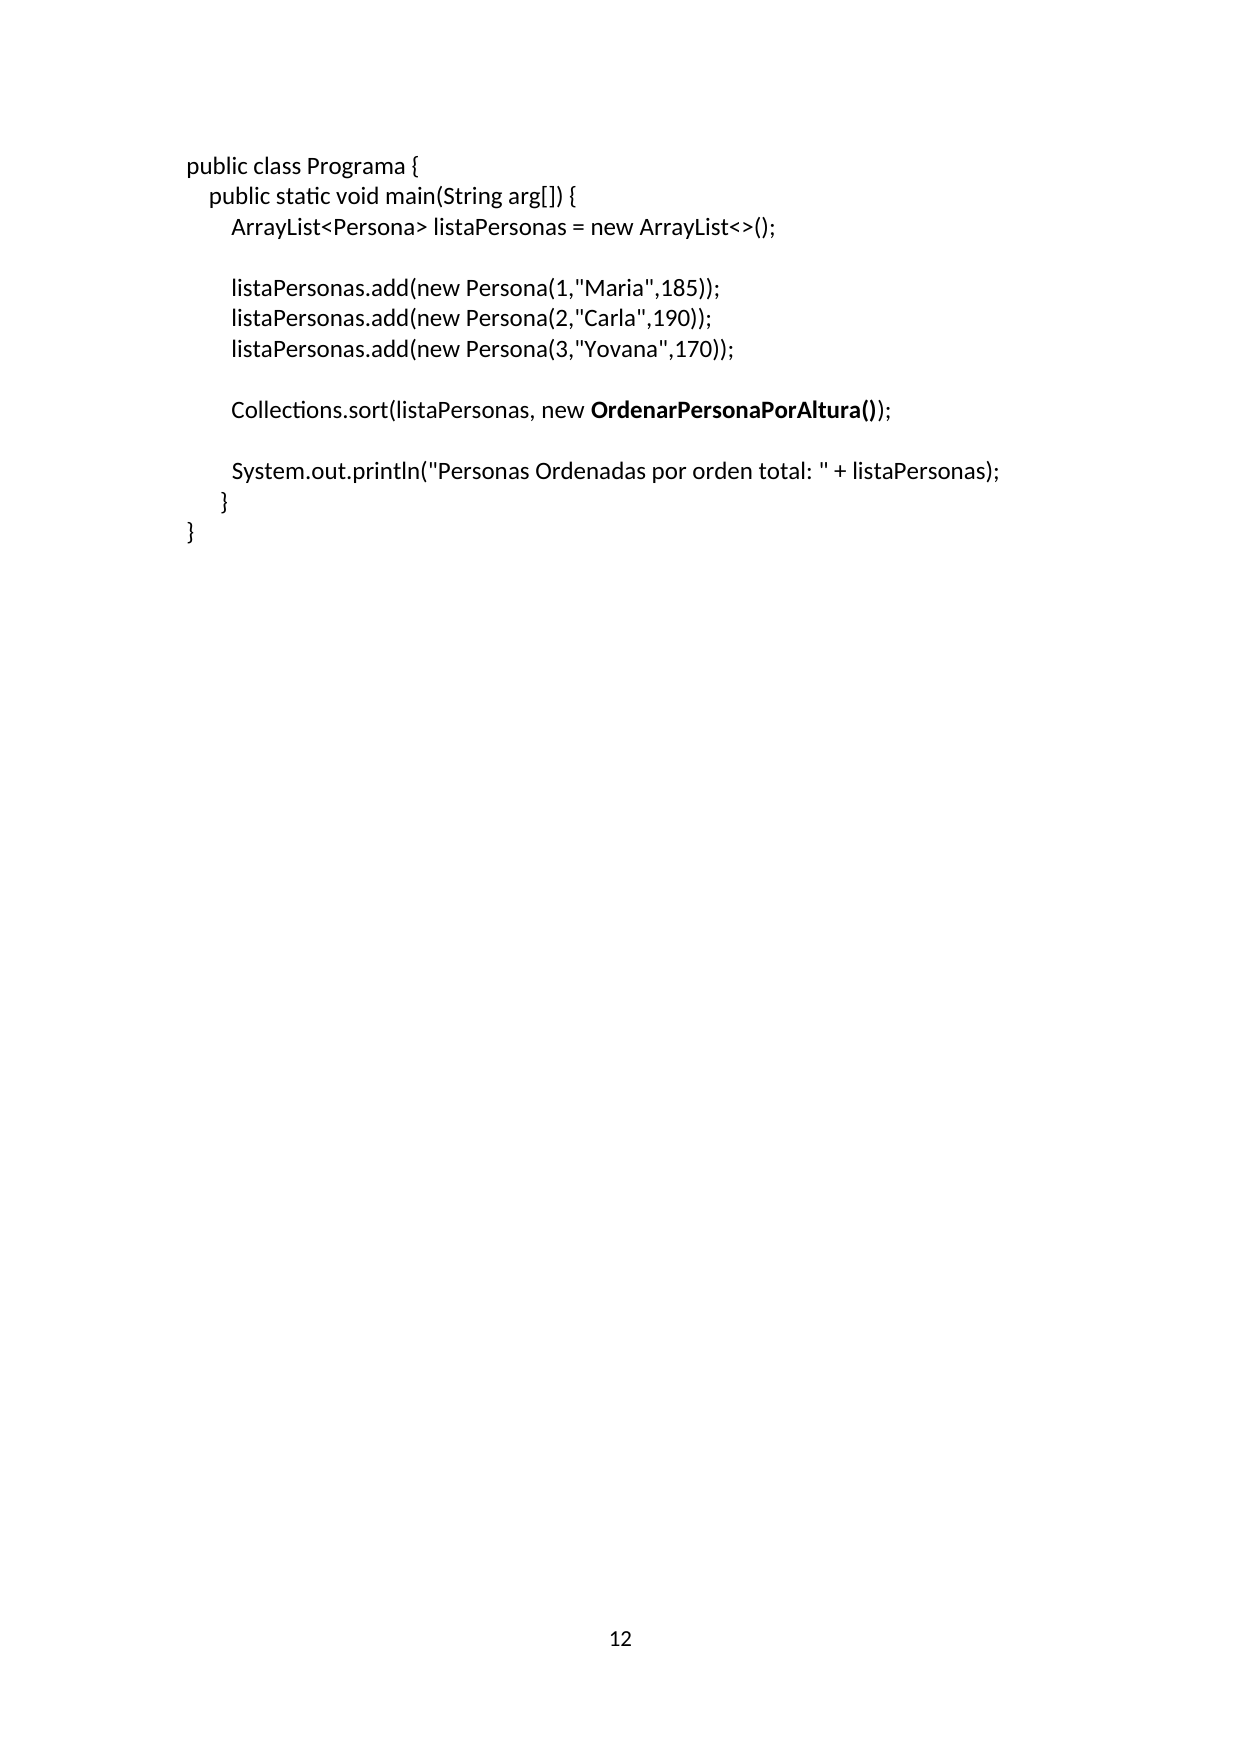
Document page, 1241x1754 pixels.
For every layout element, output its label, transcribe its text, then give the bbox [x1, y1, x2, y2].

text ArrayList<Persona> listaPersonas = new ArrayList<>(); [186, 211, 1128, 242]
text Collections.sort(listaPersonas, new OrdenarPersonaPorAltura()); [186, 394, 1128, 425]
text public class Programa { [186, 150, 1128, 181]
text listaPersonas.add(new Persona(2,"Carla",190)); [186, 303, 1128, 333]
text } [186, 516, 1128, 547]
text public static void main(String arg[]) { [186, 181, 1128, 211]
text listaPersonas.add(new Persona(3,"Yovana",170)); [186, 333, 1128, 364]
text } [186, 486, 1128, 516]
text System.out.println("Personas Ordenadas por orden total: " + listaPersonas); [186, 455, 1128, 486]
text listaPersonas.add(new Persona(1,"Maria",185)); [186, 272, 1128, 303]
